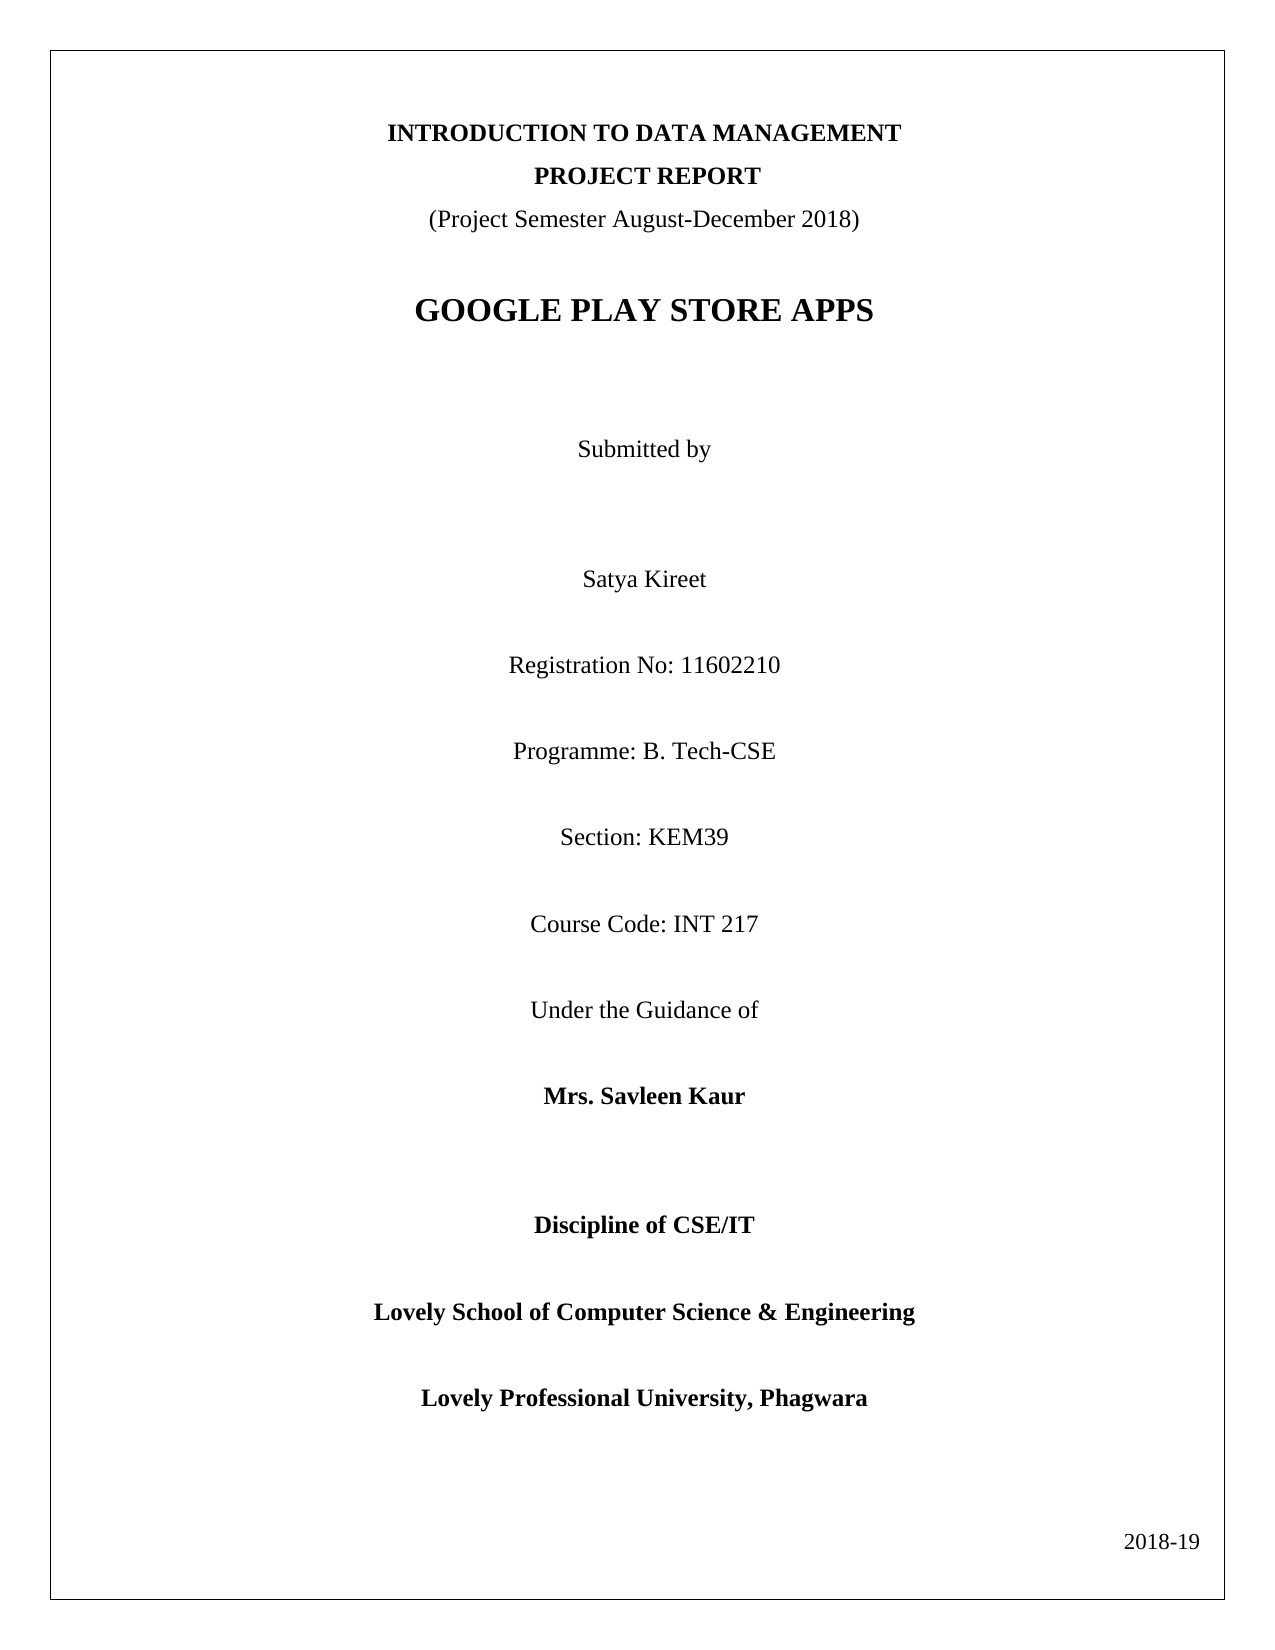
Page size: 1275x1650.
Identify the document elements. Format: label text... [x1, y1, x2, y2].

text Lovely Professional University, Phagwara [89, 1383, 1200, 1412]
text Programme: B. Tech-CSE [89, 736, 1200, 765]
text Lovely School of Computer Science & Engineering [89, 1297, 1200, 1326]
text Submitted by [89, 434, 1200, 463]
text Satya Kireet [89, 564, 1200, 592]
text Under the Guidance of [89, 995, 1200, 1024]
text Registration No: 11602210 [89, 650, 1200, 679]
text (Project Semester August-December 2018) [89, 204, 1200, 233]
text PROJECT REPORT [89, 161, 1200, 190]
text Discipline of CSE/IT [89, 1211, 1200, 1239]
text Mrs. Savleen Kaur [89, 1081, 1200, 1110]
text Course Code: INT 217 [89, 909, 1200, 937]
text INTRODUCTION TO DATA MANAGEMENT [89, 118, 1200, 147]
text GOOGLE PLAY STORE APPS [89, 291, 1200, 329]
text Section: KEM39 [89, 822, 1200, 851]
